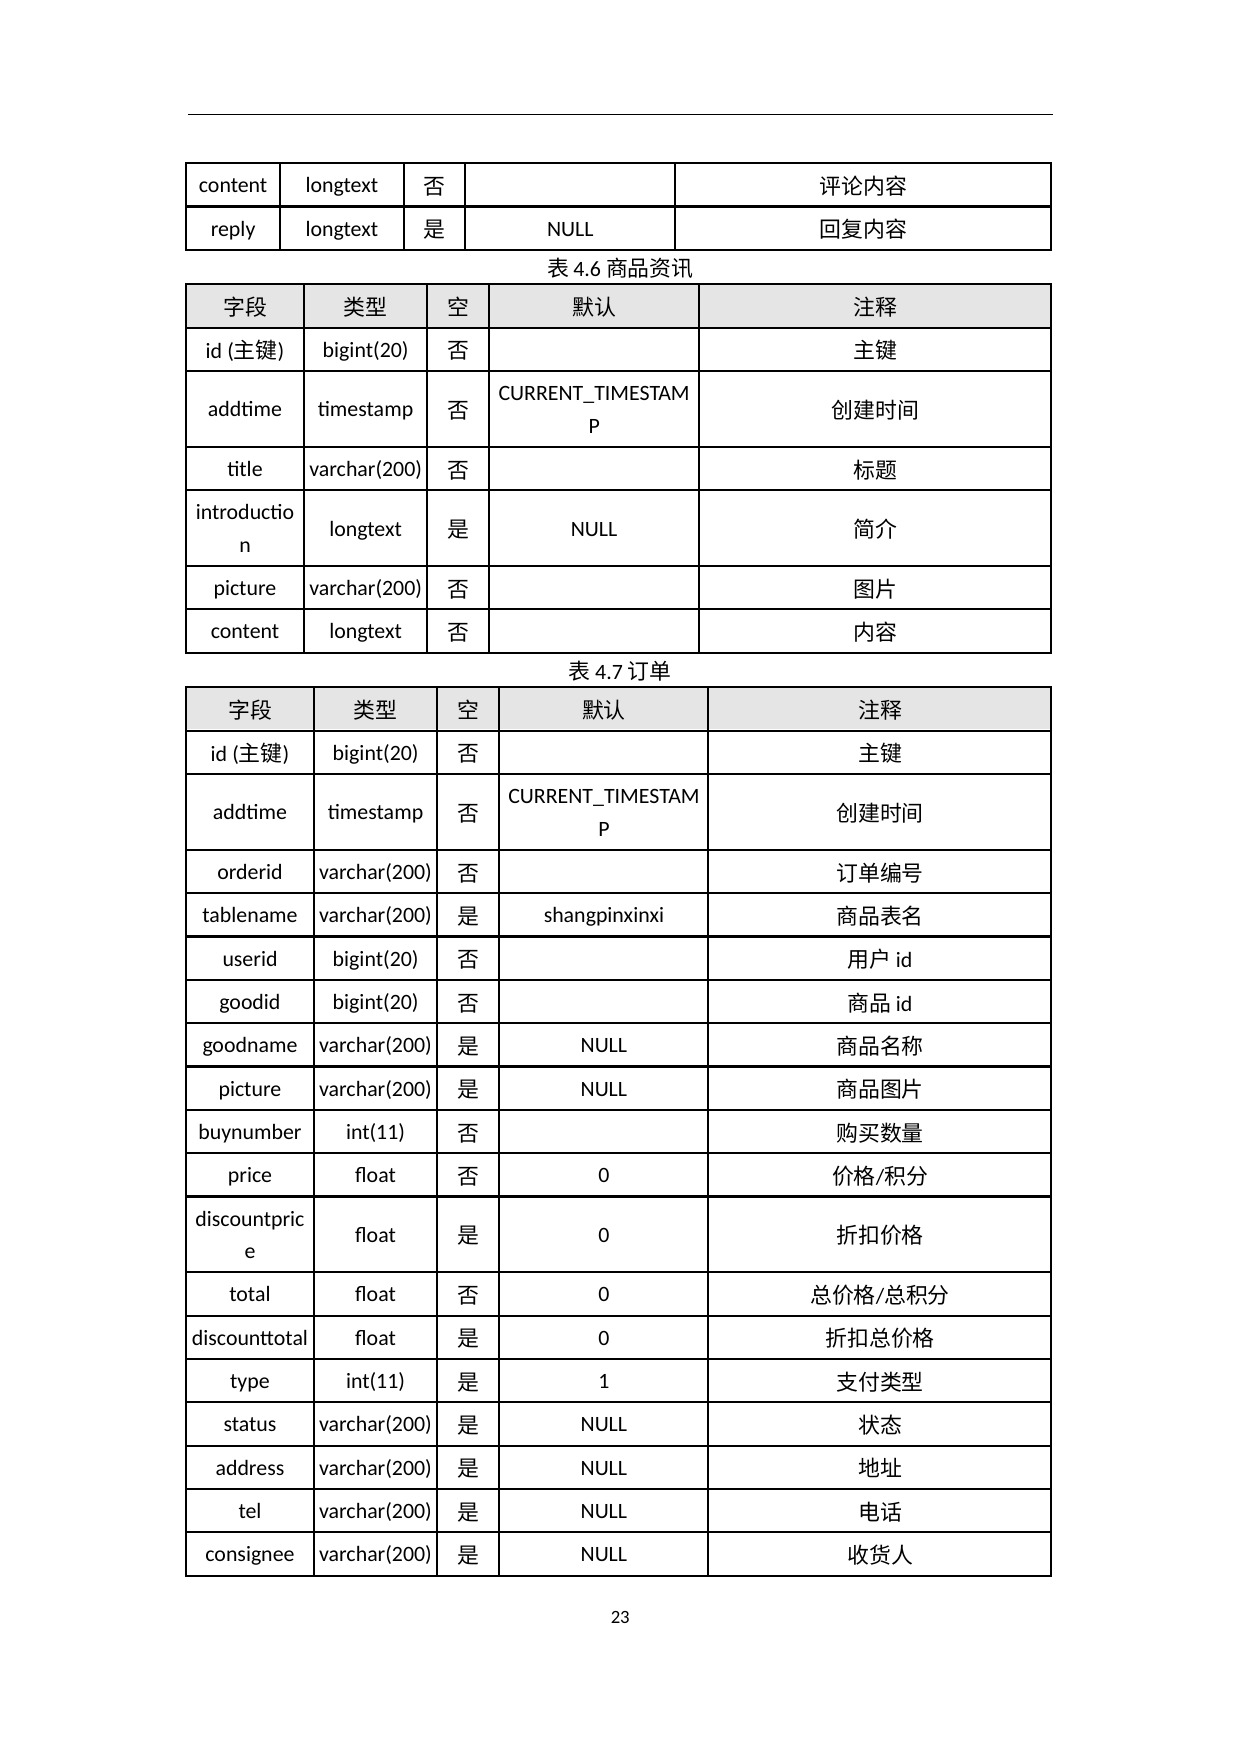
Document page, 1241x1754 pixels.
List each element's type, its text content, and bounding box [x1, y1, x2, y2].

table_cell bigint(20) [315, 938, 436, 979]
table_cell NULL [500, 1533, 707, 1574]
table_cell [490, 610, 698, 652]
table_cell 是 [438, 1024, 498, 1065]
table_cell 否 [438, 775, 498, 849]
table_cell varchar(200) [315, 1068, 436, 1109]
table_cell longtext [281, 164, 403, 205]
table_cell 状态 [709, 1403, 1050, 1444]
table_cell timestamp [315, 775, 436, 849]
table_cell 总价格/总积分 [709, 1273, 1050, 1314]
table_cell [500, 938, 707, 979]
table_cell 订单编号 [709, 851, 1050, 892]
table_cell 折扣总价格 [709, 1317, 1050, 1358]
table_cell 商品id [709, 981, 1050, 1022]
table_cell status [187, 1403, 313, 1444]
table_cell tablename [187, 894, 313, 935]
table_header 注释 [700, 285, 1050, 327]
table_cell 商品图片 [709, 1068, 1050, 1109]
table_cell address [187, 1447, 313, 1488]
table_cell price [187, 1154, 313, 1195]
table_header 类型 [315, 688, 436, 729]
table_cell int(11) [315, 1360, 436, 1401]
table_cell 商品表名 [709, 894, 1050, 935]
table_cell orderid [187, 851, 313, 892]
table_cell 创建时间 [709, 775, 1050, 849]
table_cell [500, 981, 707, 1022]
table_cell discounttotal [187, 1317, 313, 1358]
table_cell 否 [438, 981, 498, 1022]
table_header 默认 [500, 688, 707, 729]
table_cell longtext [305, 491, 426, 565]
table_cell picture [187, 1068, 313, 1109]
table_cell timestamp [305, 372, 426, 446]
table_cell [500, 732, 707, 773]
table_cell NULL [500, 1490, 707, 1531]
table_cell reply [187, 208, 279, 249]
table_cell float [315, 1273, 436, 1314]
table_cell 是 [405, 208, 464, 249]
table_cell 0 [500, 1198, 707, 1271]
table_cell 是 [438, 1198, 498, 1271]
table_cell 用户id [709, 938, 1050, 979]
table_cell 折扣价格 [709, 1198, 1050, 1271]
table_cell 主键 [700, 329, 1050, 370]
table_cell 创建时间 [700, 372, 1050, 446]
table_cell 地址 [709, 1447, 1050, 1488]
table_cell [500, 1111, 707, 1152]
table_cell 是 [438, 1533, 498, 1574]
table_cell id (主键) [187, 329, 303, 370]
table_cell [490, 567, 698, 608]
table_cell 价格/积分 [709, 1154, 1050, 1195]
table_cell title [187, 448, 303, 489]
table_cell NULL [500, 1403, 707, 1444]
table_cell addtime [187, 775, 313, 849]
table_cell 1 [500, 1360, 707, 1401]
table_cell NULL [490, 491, 698, 565]
table_cell content [187, 610, 303, 652]
table_cell goodname [187, 1024, 313, 1065]
table_cell 否 [428, 610, 488, 652]
table_cell discountprice [187, 1198, 313, 1271]
table_cell varchar(200) [305, 567, 426, 608]
table_header 类型 [305, 285, 426, 327]
table_cell type [187, 1360, 313, 1401]
table_cell varchar(200) [315, 894, 436, 935]
table_cell userid [187, 938, 313, 979]
table_header 字段 [187, 285, 303, 327]
table_cell 0 [500, 1273, 707, 1314]
table_cell varchar(200) [315, 1024, 436, 1065]
table_cell 否 [438, 1154, 498, 1195]
table_cell 否 [428, 448, 488, 489]
table_cell consignee [187, 1533, 313, 1574]
table_cell 是 [438, 1403, 498, 1444]
table_cell varchar(200) [315, 1490, 436, 1531]
table_cell varchar(200) [315, 1403, 436, 1444]
table_cell goodid [187, 981, 313, 1022]
table_cell id (主键) [187, 732, 313, 773]
table_cell 否 [438, 1111, 498, 1152]
table_cell 评论内容 [676, 164, 1050, 205]
table_cell 内容 [700, 610, 1050, 652]
table_cell float [315, 1317, 436, 1358]
table_cell 否 [405, 164, 464, 205]
table_header 默认 [490, 285, 698, 327]
table_cell 否 [438, 1273, 498, 1314]
table_cell 电话 [709, 1490, 1050, 1531]
table_cell [490, 329, 698, 370]
table_cell CURRENT_TIMESTAMP [490, 372, 698, 446]
table_cell 否 [428, 372, 488, 446]
table_cell varchar(200) [315, 851, 436, 892]
table_cell addtime [187, 372, 303, 446]
table_cell bigint(20) [315, 732, 436, 773]
table_header 字段 [187, 688, 313, 729]
table_cell buynumber [187, 1111, 313, 1152]
table_cell total [187, 1273, 313, 1314]
text 表4.6 商品资讯 [187, 251, 1053, 283]
table_cell 收货人 [709, 1533, 1050, 1574]
table_cell 购买数量 [709, 1111, 1050, 1152]
table_cell picture [187, 567, 303, 608]
table_cell CURRENT_TIMESTAMP [500, 775, 707, 849]
table_header 空 [428, 285, 488, 327]
table_cell 图片 [700, 567, 1050, 608]
table_cell 是 [438, 1317, 498, 1358]
table_cell 商品名称 [709, 1024, 1050, 1065]
table_cell 简介 [700, 491, 1050, 565]
table_cell 否 [428, 567, 488, 608]
table_cell varchar(200) [315, 1533, 436, 1574]
table_cell varchar(200) [305, 448, 426, 489]
table_cell longtext [281, 208, 403, 249]
table_cell 主键 [709, 732, 1050, 773]
table_cell tel [187, 1490, 313, 1531]
table_cell 否 [438, 851, 498, 892]
table_cell 是 [438, 1068, 498, 1109]
table_cell 回复内容 [676, 208, 1050, 249]
table_cell [466, 164, 674, 205]
table_cell 0 [500, 1317, 707, 1358]
table_cell NULL [500, 1024, 707, 1065]
table_cell introduction [187, 491, 303, 565]
table_cell 否 [428, 329, 488, 370]
table_cell bigint(20) [315, 981, 436, 1022]
table_cell 是 [438, 1360, 498, 1401]
table_cell bigint(20) [305, 329, 426, 370]
table_cell 否 [438, 732, 498, 773]
table_cell 是 [438, 1490, 498, 1531]
table_cell NULL [500, 1447, 707, 1488]
table_cell 标题 [700, 448, 1050, 489]
table_header 注释 [709, 688, 1050, 729]
table_cell 否 [438, 938, 498, 979]
table_cell NULL [466, 208, 674, 249]
table_cell NULL [500, 1068, 707, 1109]
table_cell longtext [305, 610, 426, 652]
table_header 空 [438, 688, 498, 729]
table_cell [490, 448, 698, 489]
table_cell [500, 851, 707, 892]
table_cell 是 [438, 1447, 498, 1488]
table_cell 支付类型 [709, 1360, 1050, 1401]
text 表4.7 订单 [187, 654, 1053, 686]
table_cell varchar(200) [315, 1447, 436, 1488]
table_cell shangpinxinxi [500, 894, 707, 935]
table_cell int(11) [315, 1111, 436, 1152]
table_cell float [315, 1198, 436, 1271]
table_cell float [315, 1154, 436, 1195]
table_cell 0 [500, 1154, 707, 1195]
table_cell 是 [428, 491, 488, 565]
table_cell 是 [438, 894, 498, 935]
table_cell content [187, 164, 279, 205]
